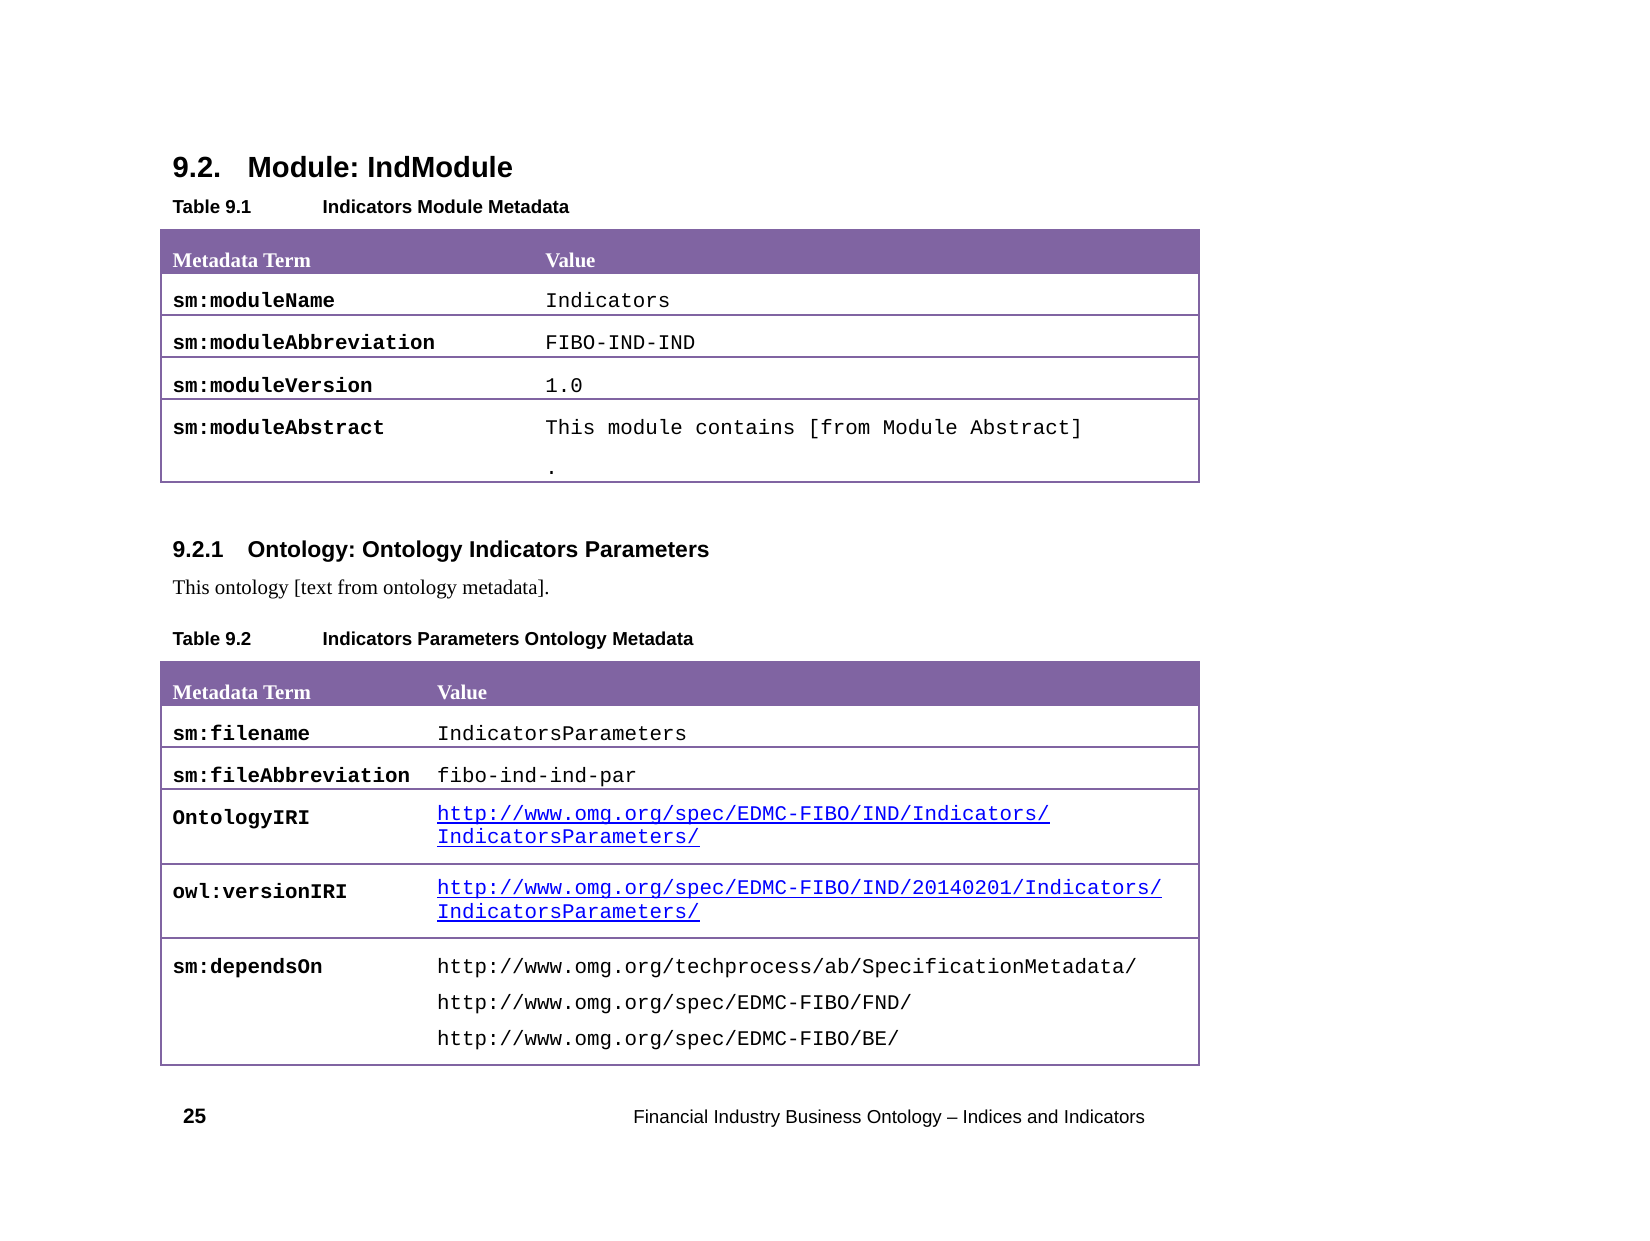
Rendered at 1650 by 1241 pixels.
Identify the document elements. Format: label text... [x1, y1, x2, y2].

subtitle 9.2. Module: IndModule [172, 150, 1537, 183]
table_cell sm:moduleVersion [162, 358, 534, 398]
table_header Metadata Term [162, 231, 534, 272]
table_header Metadata Term [162, 664, 426, 704]
table_header Value [534, 231, 1198, 272]
subtitle 9.2.1 Ontology: Ontology Indicators Parameters [172, 536, 1537, 563]
table_cell sm:dependsOn [162, 939, 426, 1064]
table_cell http://www.omg.org/techprocess/ab/SpecificationMetadata/ http://www.omg.org/spec/EDMC-FIBO/FND/ http://www.omg.org/spec/EDMC-FIBO/BE/ [426, 939, 1198, 1064]
table_cell IndicatorsParameters [426, 706, 1198, 746]
table_cell sm:moduleAbstract [162, 400, 534, 481]
table_cell http://www.omg.org/spec/EDMC-FIBO/IND/20140201/Indicators/IndicatorsParameters/ [426, 865, 1198, 937]
table_cell owl:versionIRI [162, 865, 426, 937]
table_cell OntologyIRI [162, 790, 426, 863]
table_header Value [426, 664, 1198, 704]
text This ontology [text from ontology metadata]. [172, 575, 1537, 599]
table_cell sm:moduleAbbreviation [162, 316, 534, 356]
table_cell http://www.omg.org/spec/EDMC-FIBO/IND/Indicators/IndicatorsParameters/ [426, 790, 1198, 863]
text Table 9.1 Indicators Module Metadata [172, 196, 1537, 217]
table_cell 1.0 [534, 358, 1198, 398]
table_cell This module contains [from Module Abstract] . [534, 400, 1198, 481]
text Table 9.2 Indicators Parameters Ontology Metadata [172, 628, 1537, 649]
table_cell FIBO-IND-IND [534, 316, 1198, 356]
table_cell sm:filename [162, 706, 426, 746]
table_cell Indicators [534, 274, 1198, 314]
table_cell sm:fileAbbreviation [162, 748, 426, 788]
table_cell sm:moduleName [162, 274, 534, 314]
table_cell fibo-ind-ind-par [426, 748, 1198, 788]
